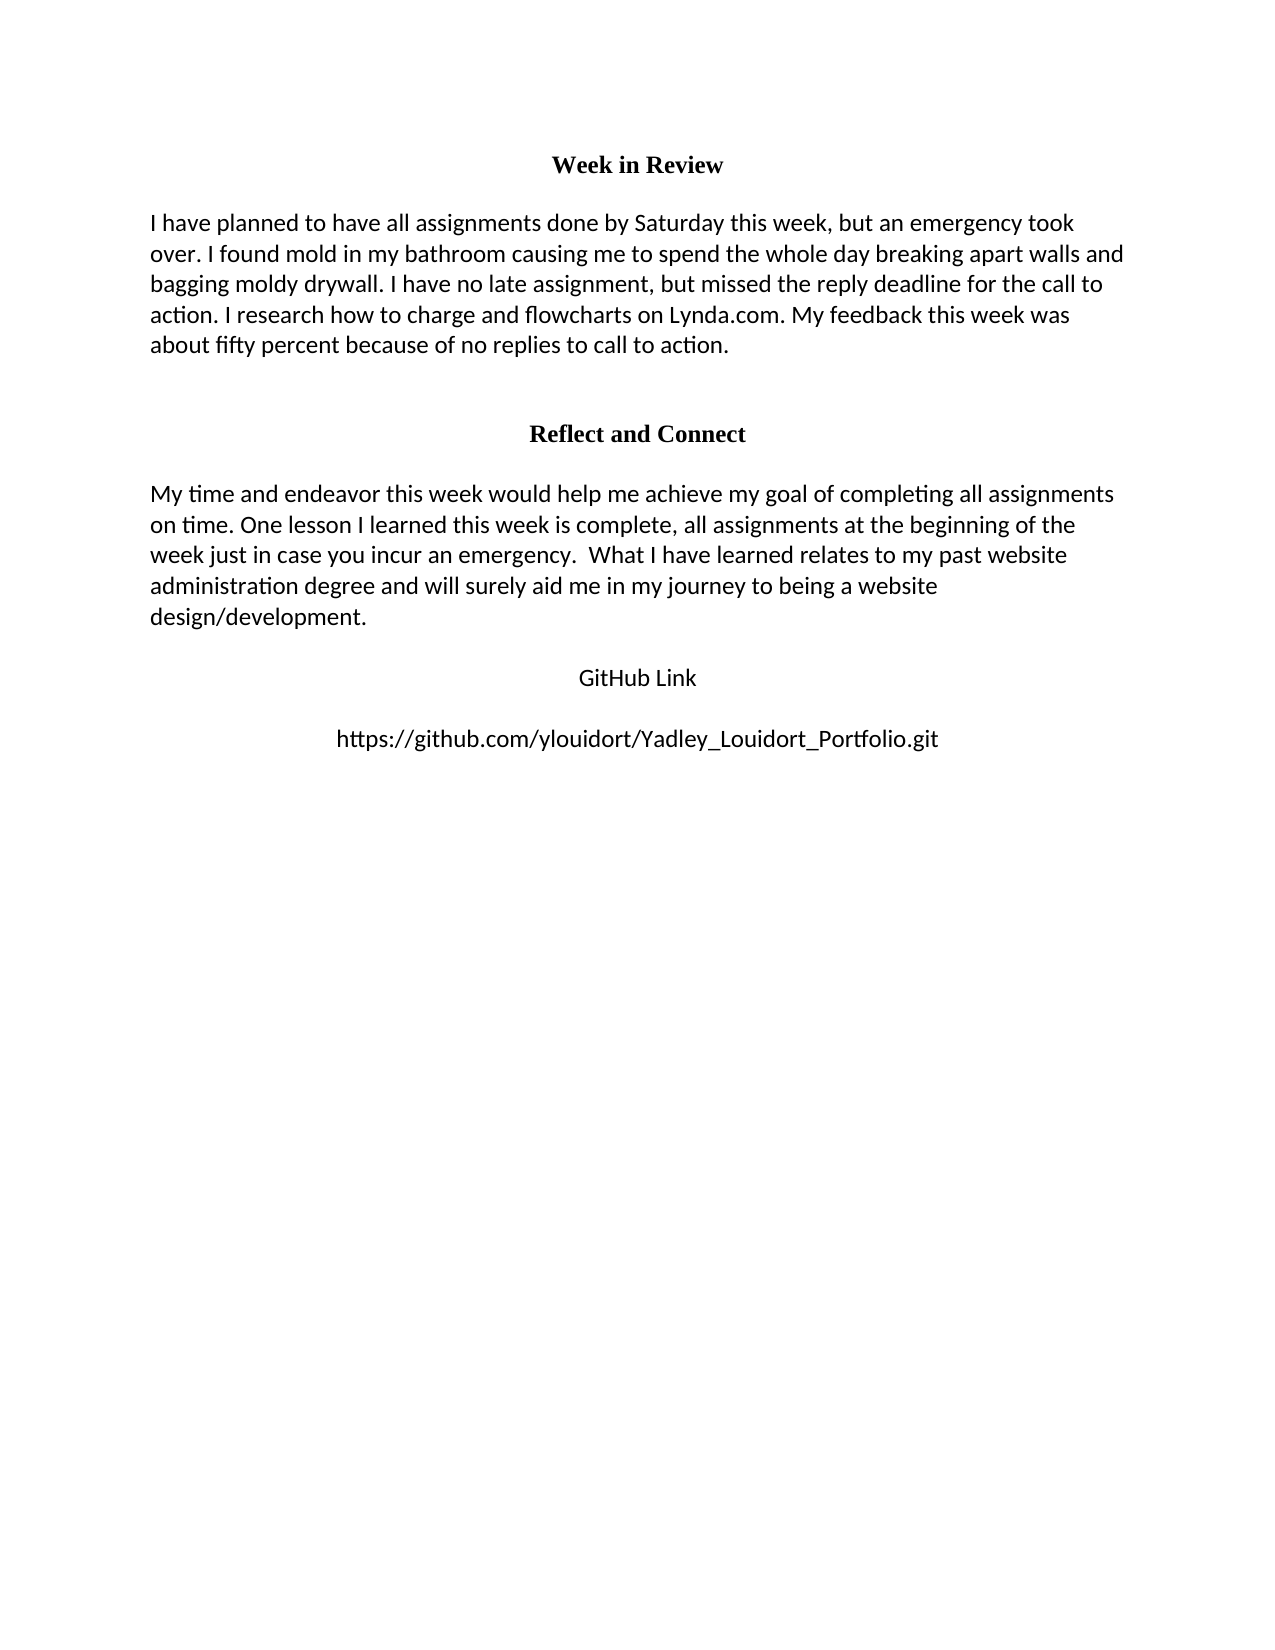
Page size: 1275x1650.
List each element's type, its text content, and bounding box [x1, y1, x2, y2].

text Week in Review [150, 150, 1125, 179]
text Reflect and Connect [150, 419, 1125, 448]
text I have planned to have all assignments done by Saturday this week, but an emergency took over. I found mold in my bathroom causing me to spend the whole day breaking apart walls and bagging moldy drywall. I have no late assignment, but missed the reply deadline for the call to action. I research how to charge and flowcharts on Lynda.com. My feedback this week was about fifty percent because of no replies to call to action. [150, 207, 1125, 360]
text https://github.com/ylouidort/Yadley_Louidort_Portfolio.git [150, 723, 1125, 753]
text GitHub Link [150, 662, 1125, 692]
text My time and endeavor this week would help me achieve my goal of completing all assignments on time. One lesson I learned this week is complete, all assignments at the beginning of the week just in case you incur an emergency. What I have learned relates to my past website administration degree and will surely aid me in my journey to being a website design/development. [150, 479, 1125, 631]
